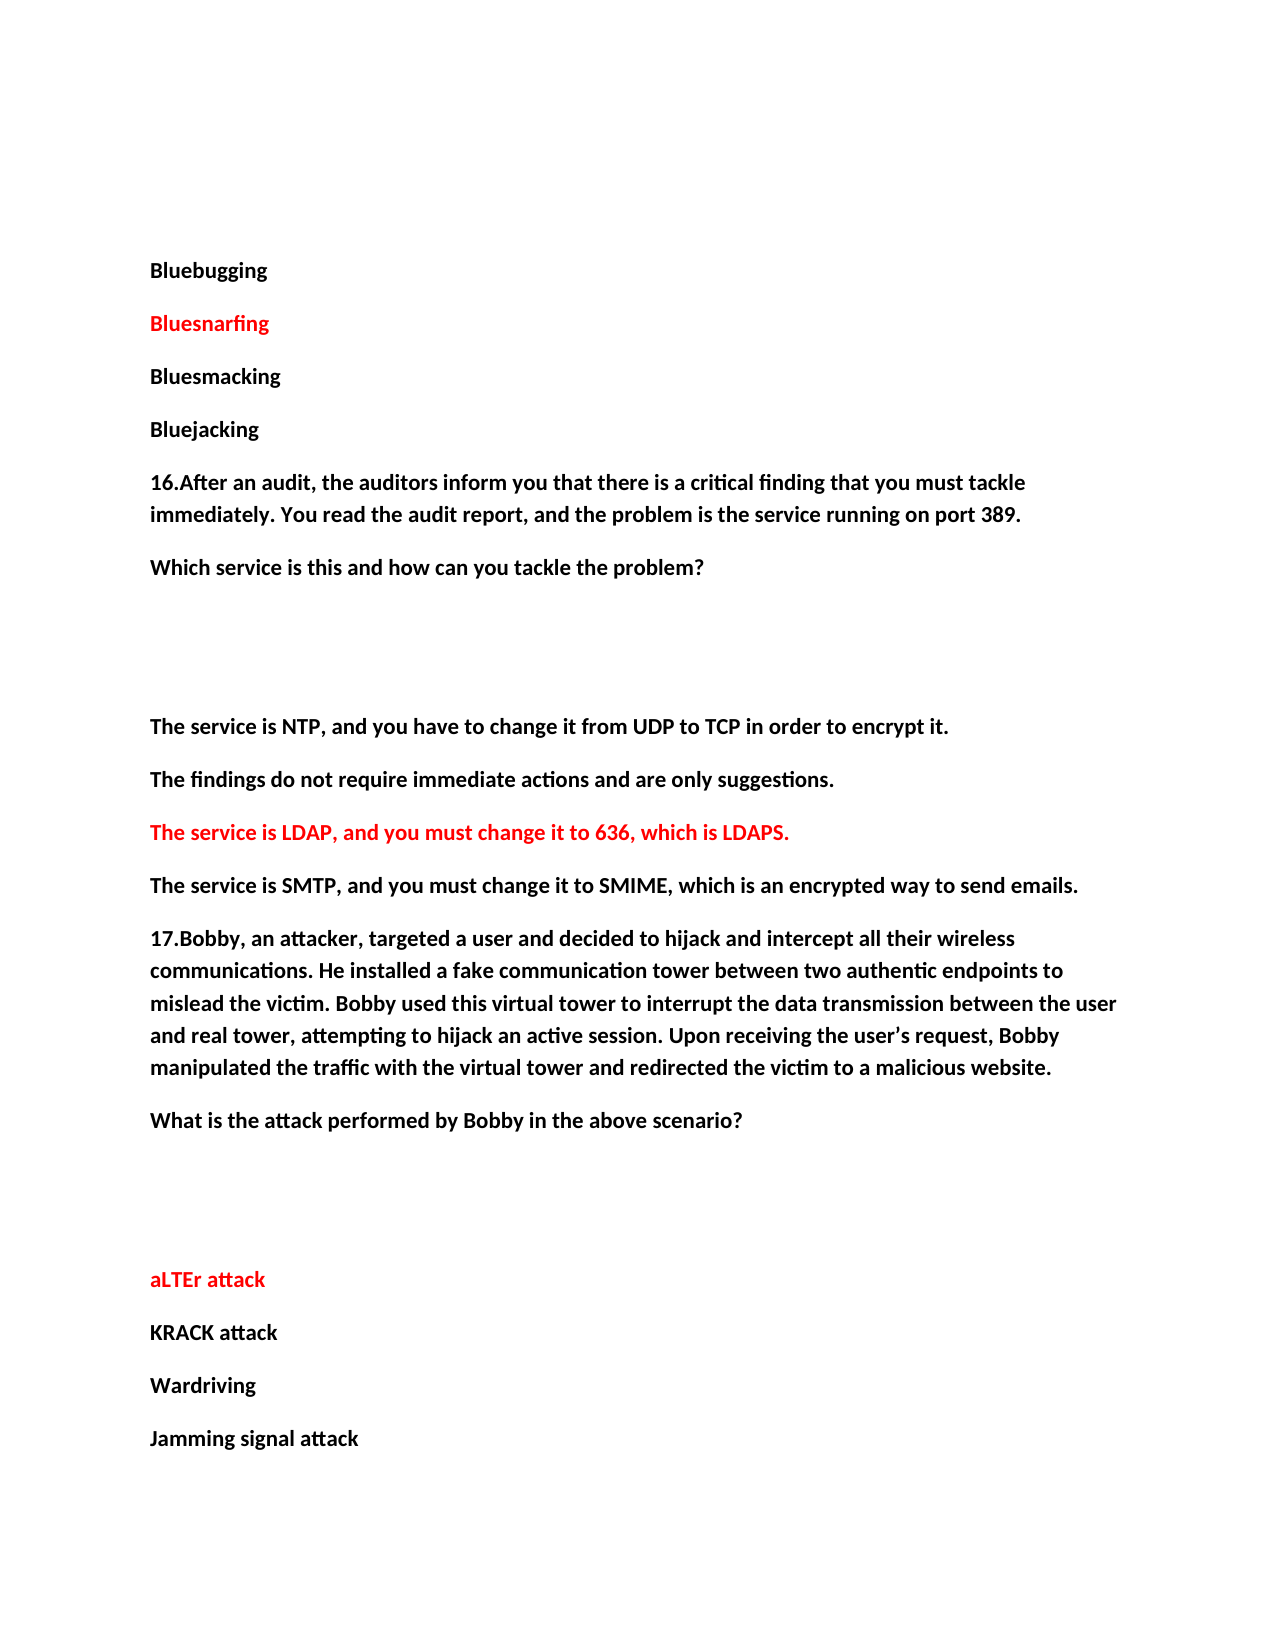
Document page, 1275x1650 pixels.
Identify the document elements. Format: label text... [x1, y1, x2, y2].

text The service is LDAP, and you must change it to 636, which is LDAPS. [150, 818, 1125, 846]
text Jamming signal attack [150, 1424, 1125, 1452]
text What is the attack performed by Bobby in the above scenario? [150, 1106, 1125, 1134]
text The service is NTP, and you have to change it from UDP to TCP in order to encrypt it. [150, 712, 1125, 740]
text Bluesmacking [150, 362, 1125, 390]
text Bluejacking [150, 415, 1125, 443]
text Bluebugging [150, 256, 1125, 284]
text 16.After an audit, the auditors inform you that there is a critical finding that you must tackle immediately. You read the audit report, and the problem is the service running on port 389. [150, 468, 1125, 528]
text Which service is this and how can you tackle the problem? [150, 553, 1125, 581]
text The service is SMTP, and you must change it to SMIME, which is an encrypted way to send emails. [150, 871, 1125, 899]
text Bluesnarfing [150, 309, 1125, 337]
text KRACK attack [150, 1318, 1125, 1346]
text Wardriving [150, 1371, 1125, 1399]
text aLTEr attack [150, 1265, 1125, 1293]
text The findings do not require immediate actions and are only suggestions. [150, 765, 1125, 793]
text 17.Bobby, an attacker, targeted a user and decided to hijack and intercept all their wireless communications. He installed a fake communication tower between two authentic endpoints to mislead the victim. Bobby used this virtual tower to interrupt the data transmission between the user and real tower, attempting to hijack an active session. Upon receiving the user’s request, Bobby manipulated the traffic with the virtual tower and redirected the victim to a malicious website. [150, 924, 1125, 1081]
